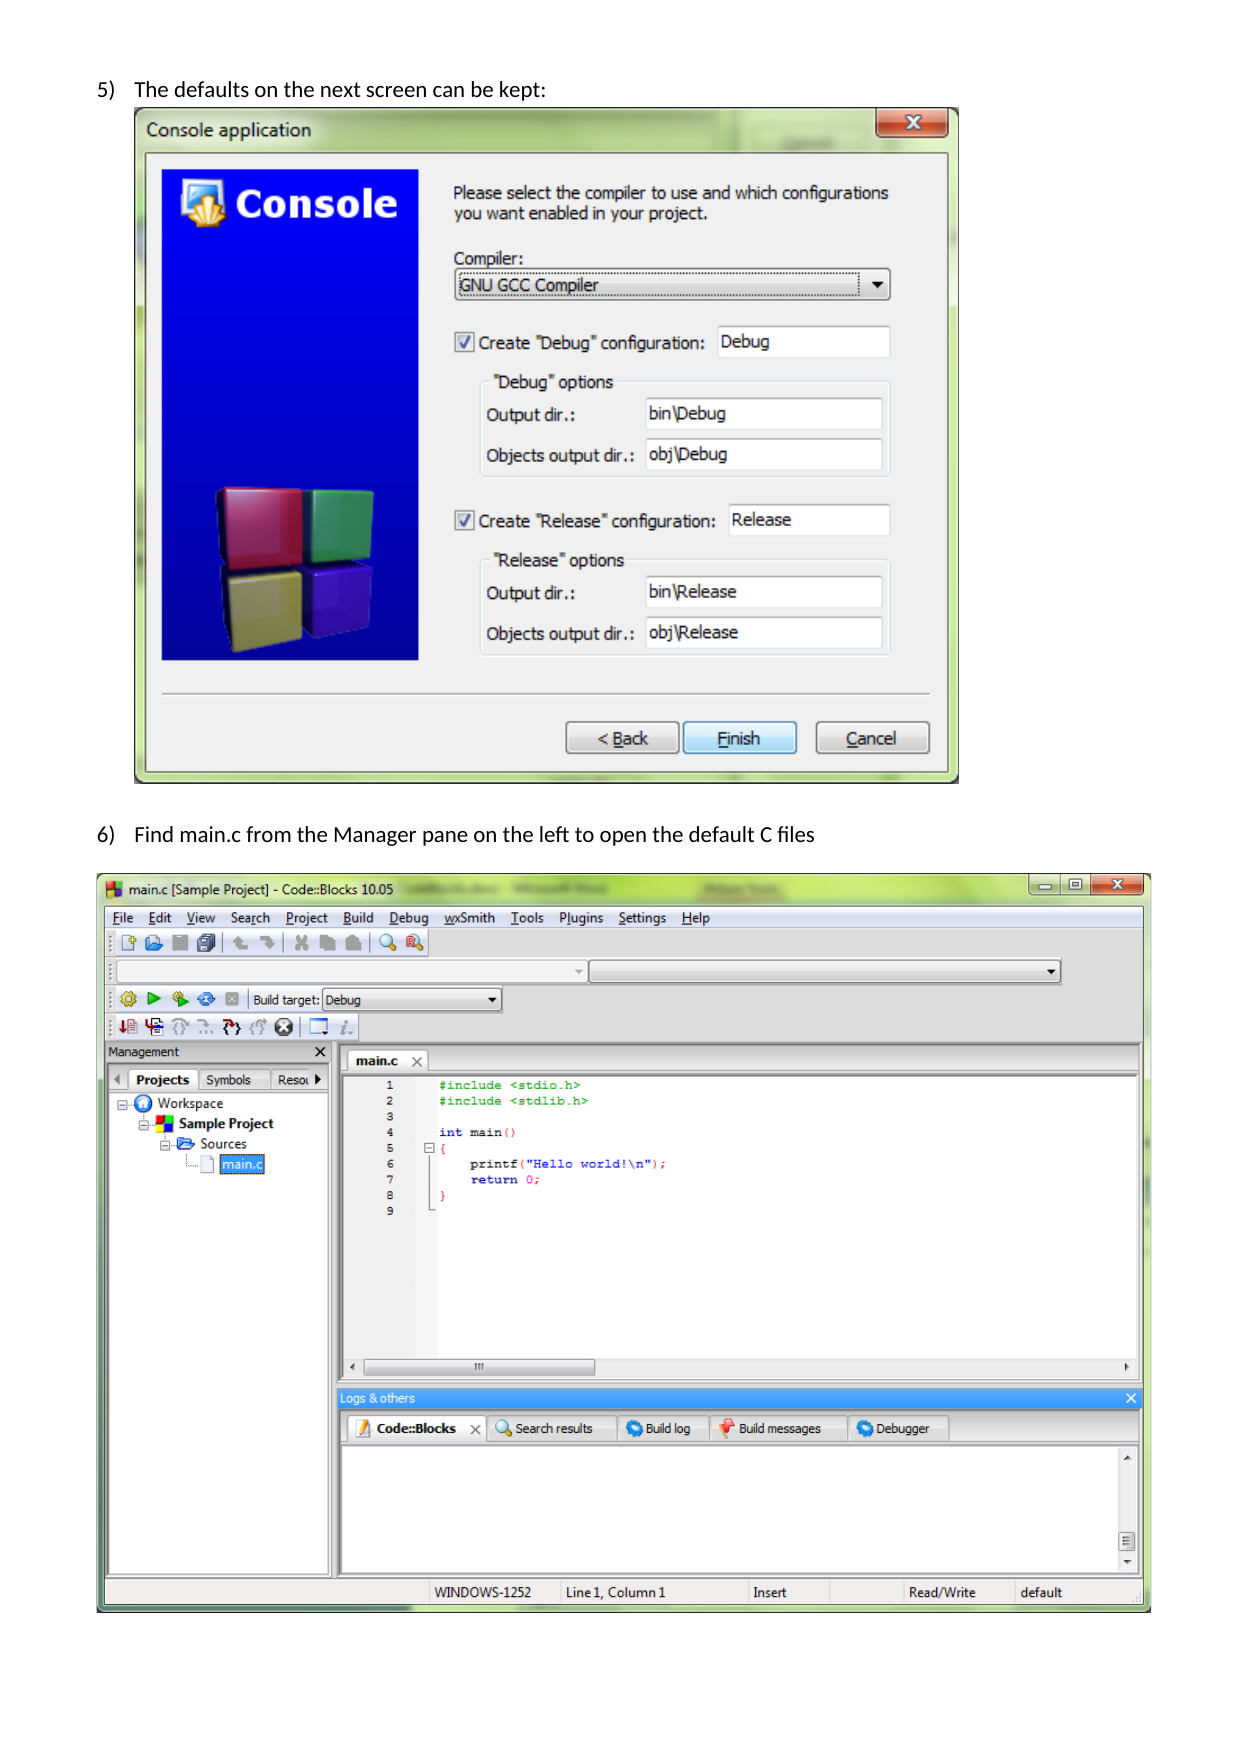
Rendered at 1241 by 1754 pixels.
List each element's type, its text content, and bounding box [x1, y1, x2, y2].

list The defaults on the next screen can be kept: [97, 75, 1165, 103]
picture [96, 873, 1152, 1613]
list Find main.c from the Manager pane on the left to open the default C files [97, 820, 1165, 848]
picture [134, 107, 959, 784]
